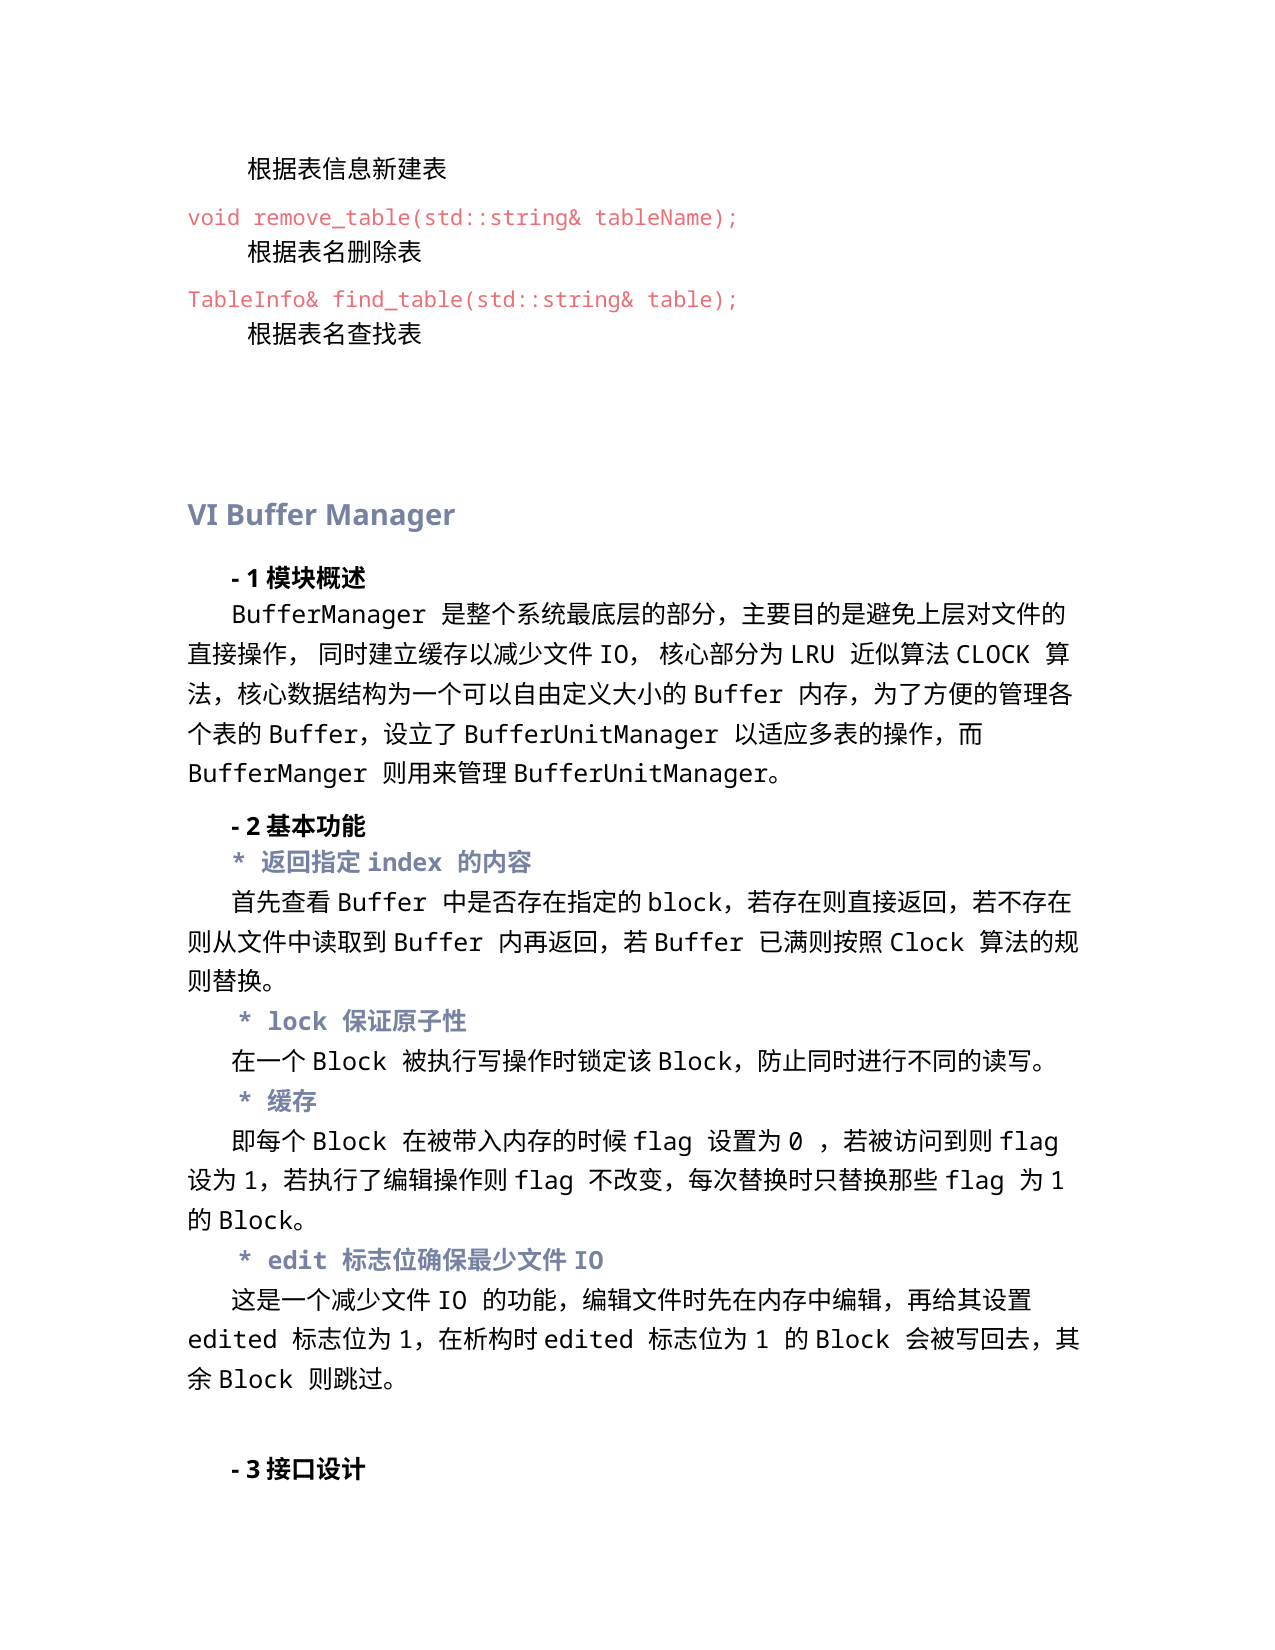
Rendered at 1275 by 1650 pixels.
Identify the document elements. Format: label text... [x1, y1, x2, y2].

subtitle void remove_table(std::string& tableName); [187, 202, 1087, 232]
text 根据表信息新建表 [187, 150, 1087, 186]
subtitle VI Buffer Manager [187, 494, 1087, 534]
subtitle TableInfo& find_table(std::string& table); [187, 284, 1087, 314]
text 根据表名删除表 [187, 232, 1087, 268]
text BufferManager 是整个系统最底层的部分，主要目的是避免上层对文件的直接操作， 同时建立缓存以减少文件 IO， 核心部分为 LRU 近似算法 CLOCK 算法，核心数据结构为一个可以自由定义大小的 Buffer 内存，为了方便的管理各个表的 Buffer，设立了 BufferUnitManager 以适应多表的操作，而 BufferManger 则用来管理 BufferUnitManager。 [187, 595, 1087, 790]
subtitle * 缓存 [187, 1081, 1087, 1117]
subtitle * lock 保证原子性 [187, 1002, 1087, 1038]
text 即每个 Block 在被带入内存的时候 flag 设置为 0 ，若被访问到则 flag 设为 1，若执行了编辑操作则 flag 不改变，每次替换时只替换那些 flag 为 1 的 Block。 [187, 1121, 1087, 1237]
subtitle - 1 模块概述 [187, 558, 1087, 595]
subtitle - 2 基本功能 [187, 806, 1087, 842]
subtitle * 返回指定 index 的内容 [187, 842, 1087, 879]
text 在一个 Block 被执行写操作时锁定该 Block，防止同时进行不同的读写。 [187, 1041, 1087, 1078]
text 首先查看 Buffer 中是否存在指定的 block，若存在则直接返回，若不存在则从文件中读取到 Buffer 内再返回，若 Buffer 已满则按照 Clock 算法的规则替换。 [187, 882, 1087, 998]
subtitle - 3 接口设计 [187, 1449, 1087, 1486]
subtitle * edit 标志位确保最少文件 IO [187, 1240, 1087, 1277]
text 根据表名查找表 [187, 314, 1087, 350]
text 这是一个减少文件 IO 的功能，编辑文件时先在内存中编辑，再给其设置 edited 标志位为 1，在析构时 edited 标志位为 1 的 Block 会被写回去，其余 Block 则跳过。 [187, 1280, 1087, 1396]
